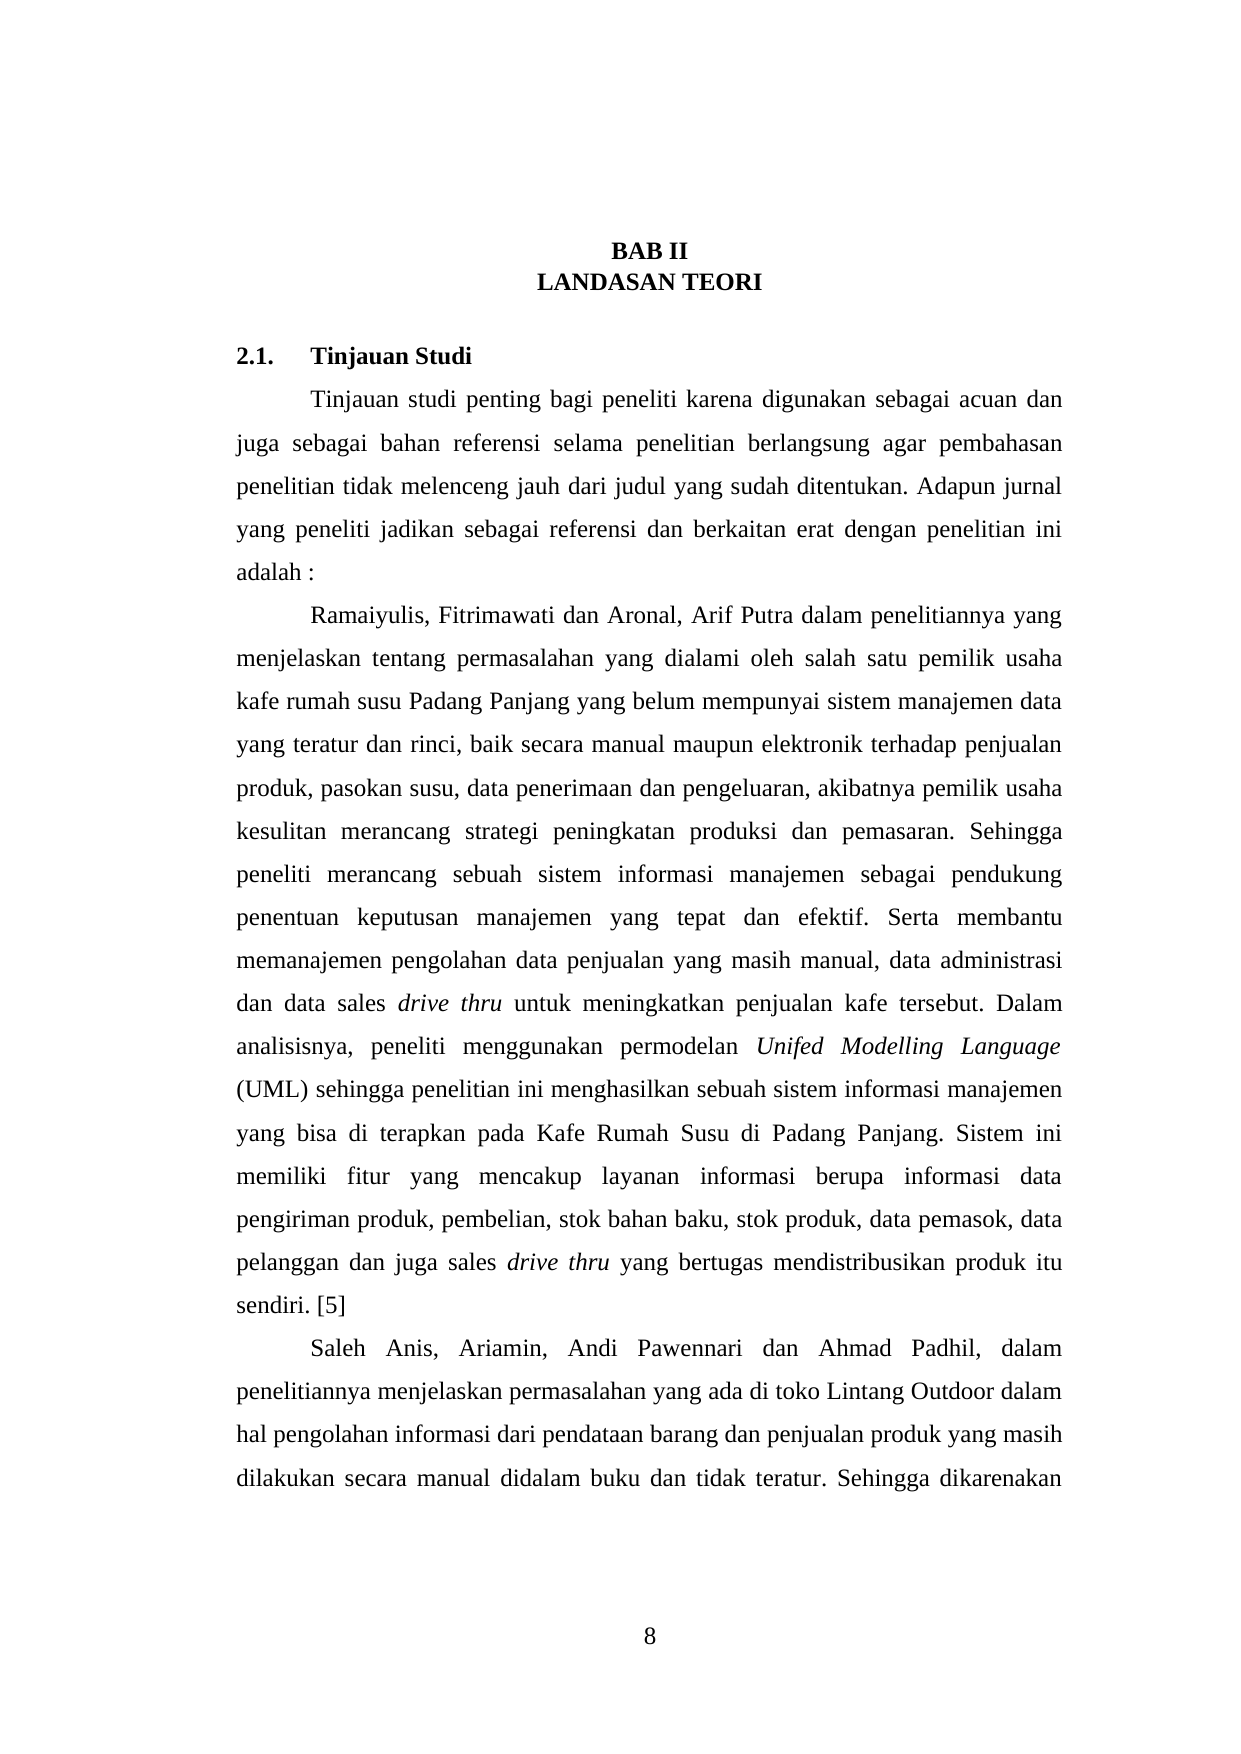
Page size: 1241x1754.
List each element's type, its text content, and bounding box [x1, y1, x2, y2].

list Ramaiyulis, Fitrimawati dan Aronal, Arif Putra dalam penelitiannya yang menjelaskan tentang permasalahan yang dialami oleh salah satu pemilik usaha kafe rumah susu Padang Panjang yang belum mempunyai sistem manajemen data yang teratur dan rinci, baik secara manual maupun elektronik terhadap penjualan produk, pasokan susu, data penerimaan dan pengeluaran, akibatnya pemilik usaha kesulitan merancang strategi peningkatan produksi dan pemasaran. Sehingga peneliti merancang sebuah sistem informasi manajemen sebagai pendukung penentuan keputusan manajemen yang tepat dan efektif. Serta membantu memanajemen pengolahan data penjualan yang masih manual, data administrasi dan data sales drive thru untuk meningkatkan penjualan kafe tersebut. Dalam analisisnya, peneliti menggunakan permodelan Unifed Modelling Language (UML) sehingga penelitian ini menghasilkan sebuah sistem informasi manajemen yang bisa di terapkan pada Kafe Rumah Susu di Padang Panjang. Sistem ini memiliki fitur yang mencakup layanan informasi berupa informasi data pengiriman produk, pembelian, stok bahan baku, stok produk, data pemasok, data pelanggan dan juga sales drive thru yang bertugas mendistribusikan produk itu sendiri. [5] [236, 600, 1063, 1319]
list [236, 1333, 1063, 1491]
subtitle LANDASAN TEORI [236, 267, 1063, 296]
list Tinjauan Studi [236, 341, 1063, 370]
subtitle BAB II [236, 236, 1063, 265]
list Tinjauan studi penting bagi peneliti karena digunakan sebagai acuan dan juga sebagai bahan referensi selama penelitian berlangsung agar pembahasan penelitian tidak melenceng jauh dari judul yang sudah ditentukan. Adapun jurnal yang peneliti jadikan sebagai referensi dan berkaitan erat dengan penelitian ini adalah : [236, 384, 1063, 586]
